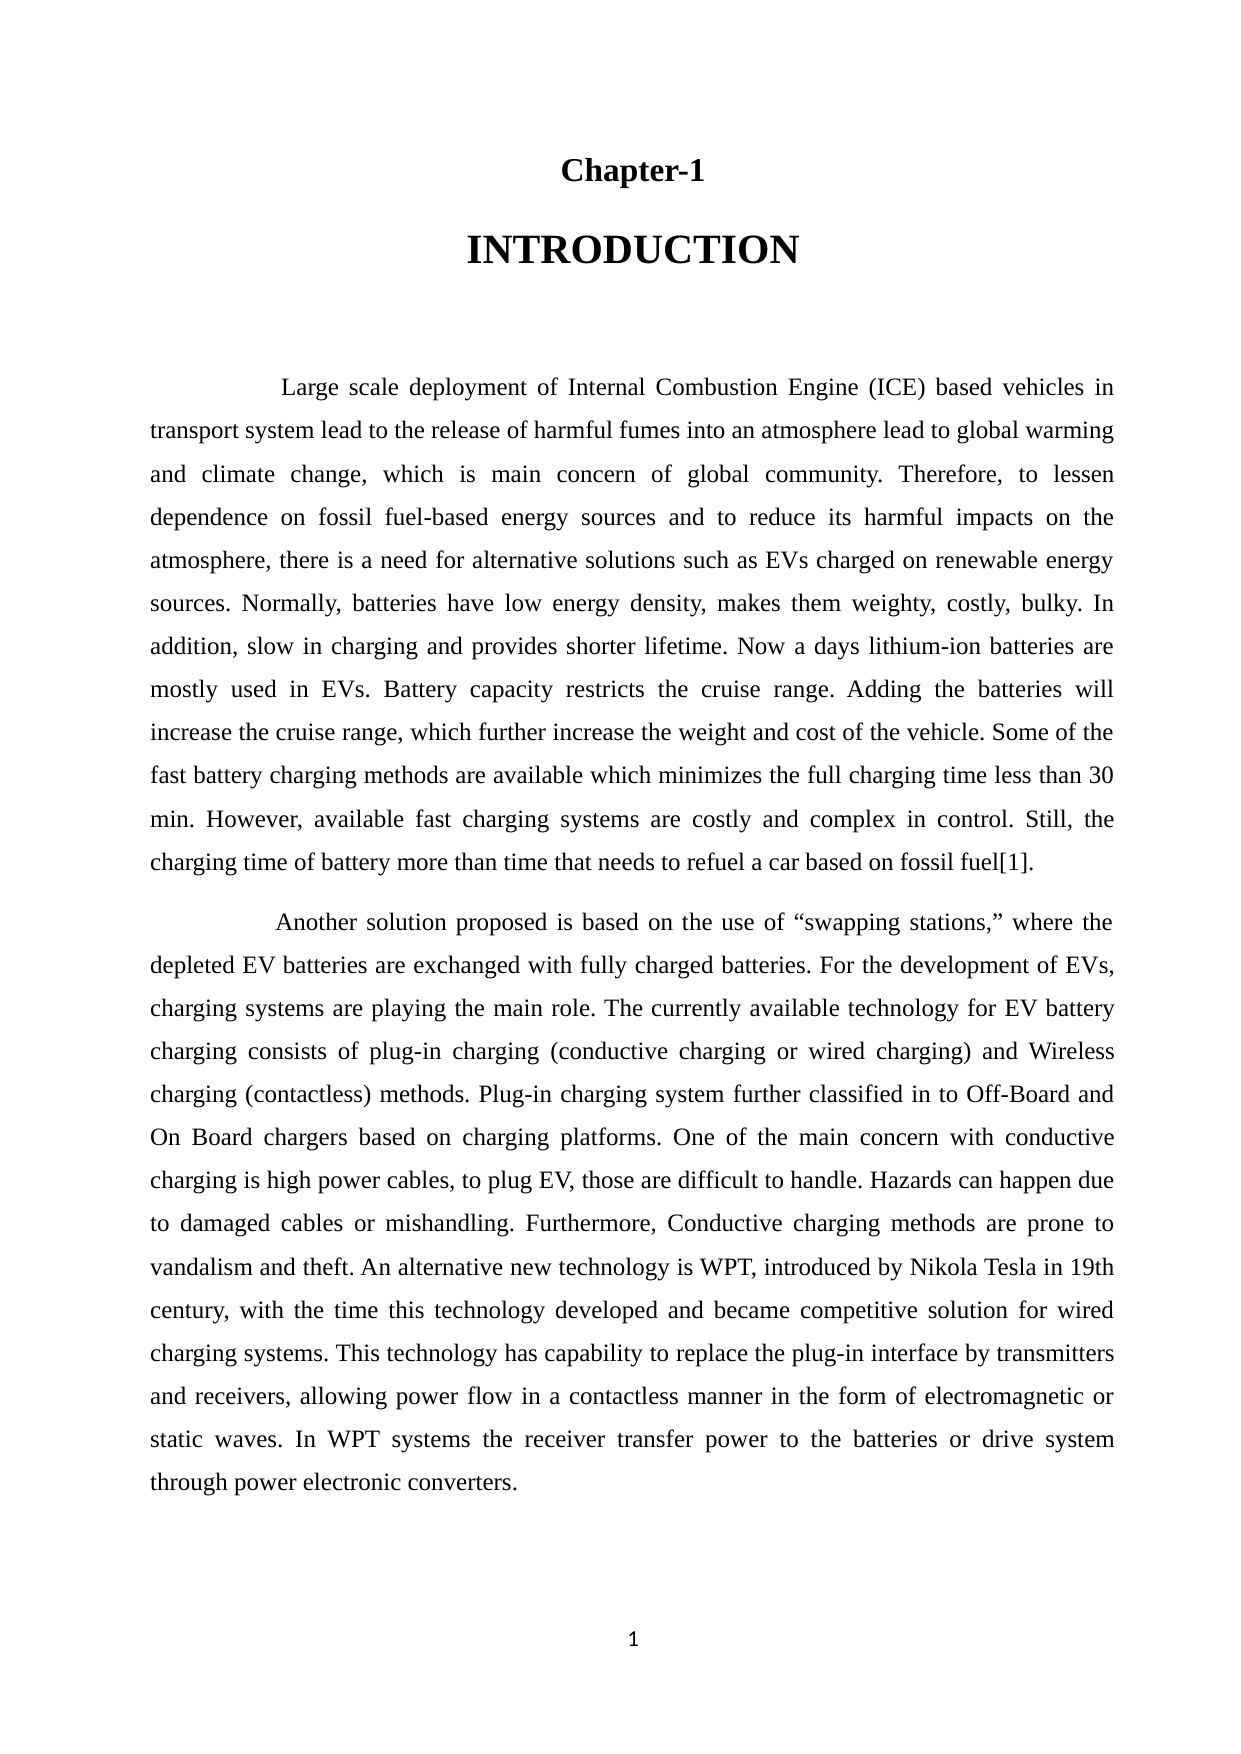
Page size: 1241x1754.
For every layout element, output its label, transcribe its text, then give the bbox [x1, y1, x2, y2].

text Chapter-1 [150, 150, 1116, 188]
text Another solution proposed is based on the use of “swapping stations,” where the depleted EV batteries are exchanged with fully charged batteries. For the development of EVs, charging systems are playing the main role. The currently available technology for EV battery charging consists of plug-in charging (conductive charging or wired charging) and Wireless charging (contactless) methods. Plug-in charging system further classified in to Off-Board and On Board chargers based on charging platforms. One of the main concern with conductive charging is high power cables, to plug EV, those are difficult to handle. Hazards can happen due to damaged cables or mishandling. Furthermore, Conductive charging methods are prone to vandalism and theft. An alternative new technology is WPT, introduced by Nikola Tesla in 19th century, with the time this technology developed and became competitive solution for wired charging systems. This technology has capability to replace the plug-in interface by transmitters and receivers, allowing power flow in a contactless manner in the form of electromagnetic or static waves. In WPT systems the receiver transfer power to the batteries or drive system through power electronic converters. [150, 907, 1116, 1496]
text INTRODUCTION [150, 224, 1116, 272]
text Large scale deployment of Internal Combustion Engine (ICE) based vehicles in transport system lead to the release of harmful fumes into an atmosphere lead to global warming and climate change, which is main concern of global community. Therefore, to lessen dependence on fossil fuel-based energy sources and to reduce its harmful impacts on the atmosphere, there is a need for alternative solutions such as EVs charged on renewable energy sources. Normally, batteries have low energy density, makes them weighty, costly, bulky. In addition, slow in charging and provides shorter lifetime. Now a days lithium-ion batteries are mostly used in EVs. Battery capacity restricts the cruise range. Adding the batteries will increase the cruise range, which further increase the weight and cost of the vehicle. Some of the fast battery charging methods are available which minimizes the full charging time less than 30 min. However, available fast charging systems are costly and complex in control. Still, the charging time of battery more than time that needs to refuel a car based on fossil fuel[1]. [150, 372, 1116, 876]
